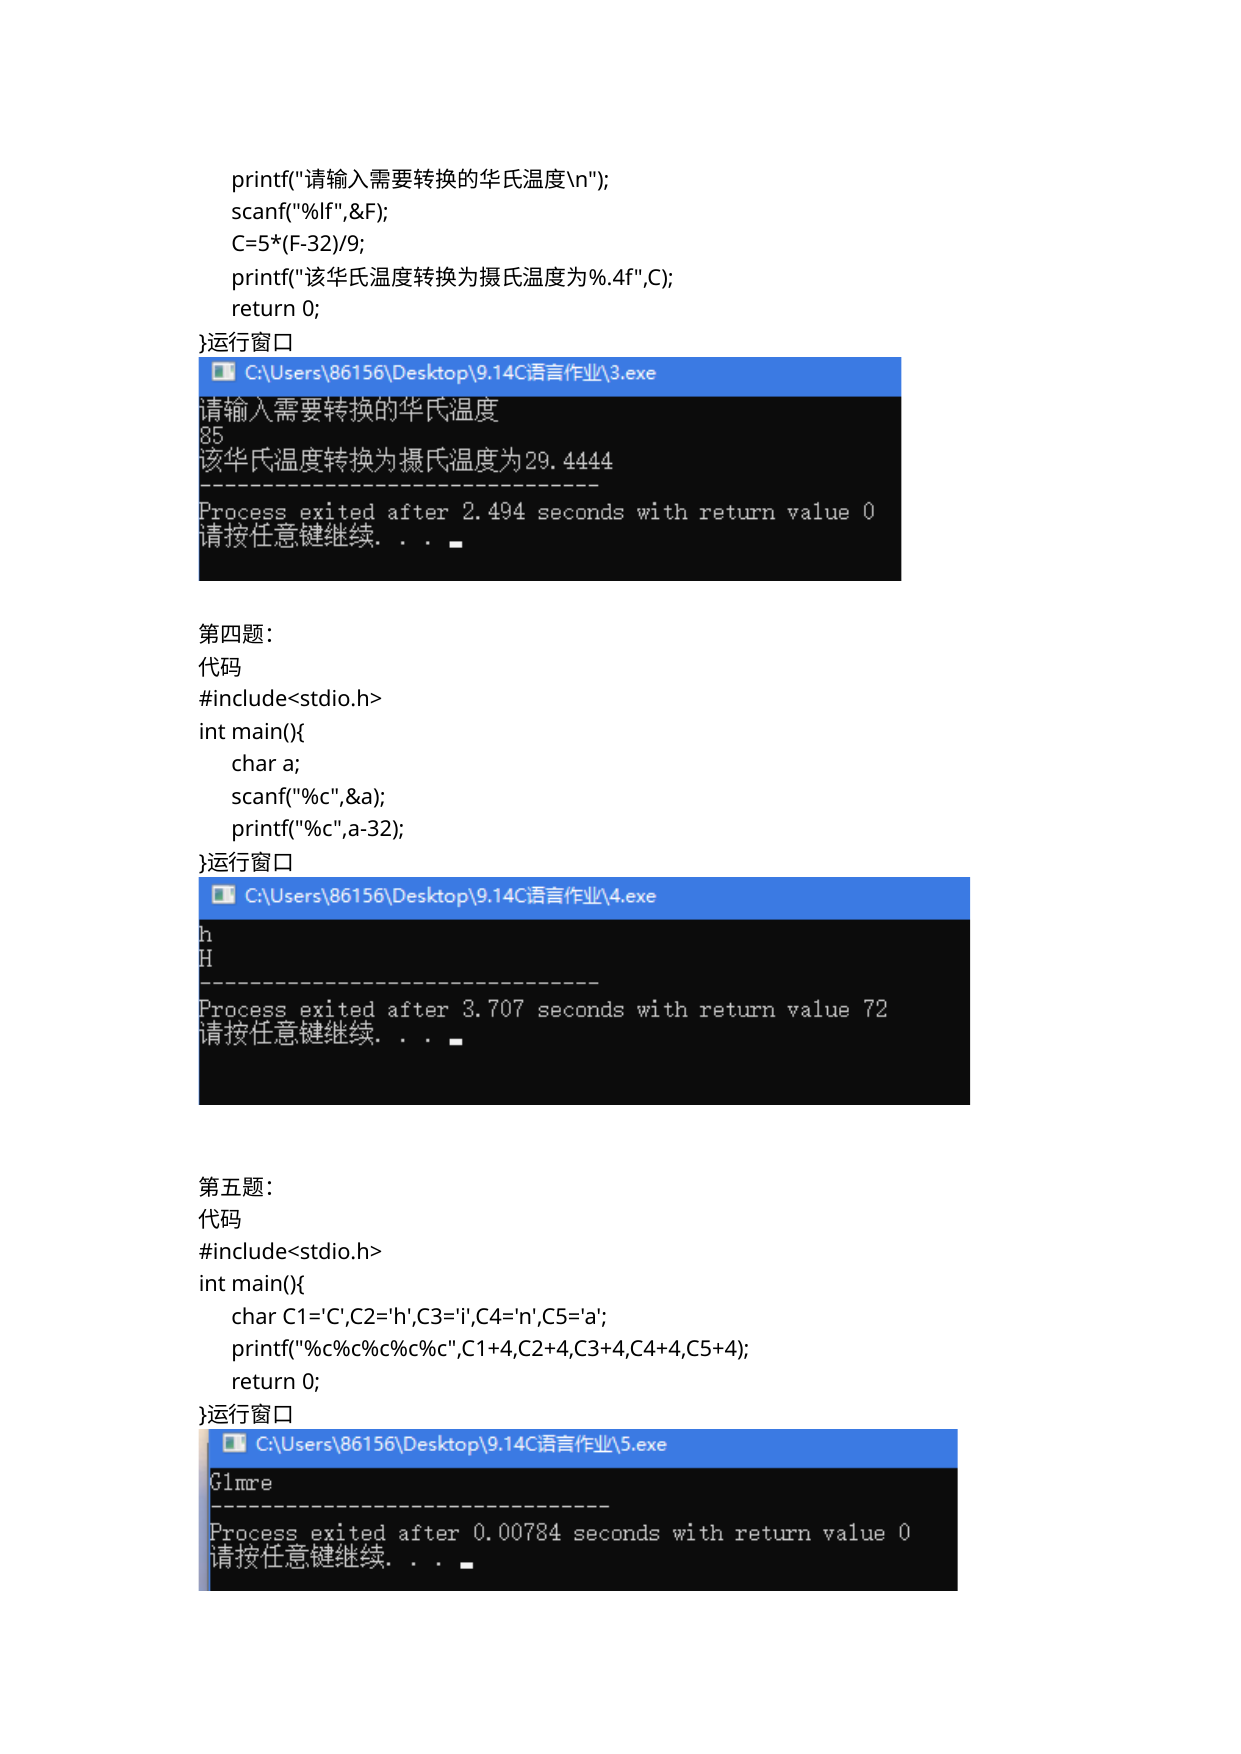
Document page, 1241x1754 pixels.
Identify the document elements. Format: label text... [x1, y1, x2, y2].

picture [198, 357, 902, 581]
text }运行窗口 [198, 844, 1053, 877]
text printf("%c",a-32); [198, 812, 1053, 844]
text 代码 [198, 1202, 1053, 1234]
text scanf("%lf",&F); [198, 194, 1053, 227]
text return 0; [198, 1364, 1053, 1397]
text printf("该华氏温度转换为摄氏温度为%.4f",C); [198, 259, 1053, 292]
text char a; [198, 747, 1053, 779]
text }运行窗口 [198, 1397, 1053, 1429]
text int main(){ [198, 714, 1053, 747]
text C=5*(F-32)/9; [198, 227, 1053, 259]
picture [198, 877, 971, 1105]
text int main(){ [198, 1267, 1053, 1299]
text 代码 [198, 649, 1053, 682]
text scanf("%c",&a); [198, 779, 1053, 812]
text #include<stdio.h> [198, 1234, 1053, 1267]
text }运行窗口 [198, 324, 1053, 357]
text #include<stdio.h> [198, 682, 1053, 714]
text printf("%c%c%c%c%c",C1+4,C2+4,C3+4,C4+4,C5+4); [198, 1332, 1053, 1364]
text 第五题： [198, 1169, 1053, 1202]
text printf("请输入需要转换的华氏温度\n"); [198, 162, 1053, 194]
text return 0; [198, 292, 1053, 324]
picture [198, 1429, 958, 1591]
text 第四题： [198, 617, 1053, 649]
text char C1='C',C2='h',C3='i',C4='n',C5='a'; [198, 1299, 1053, 1332]
